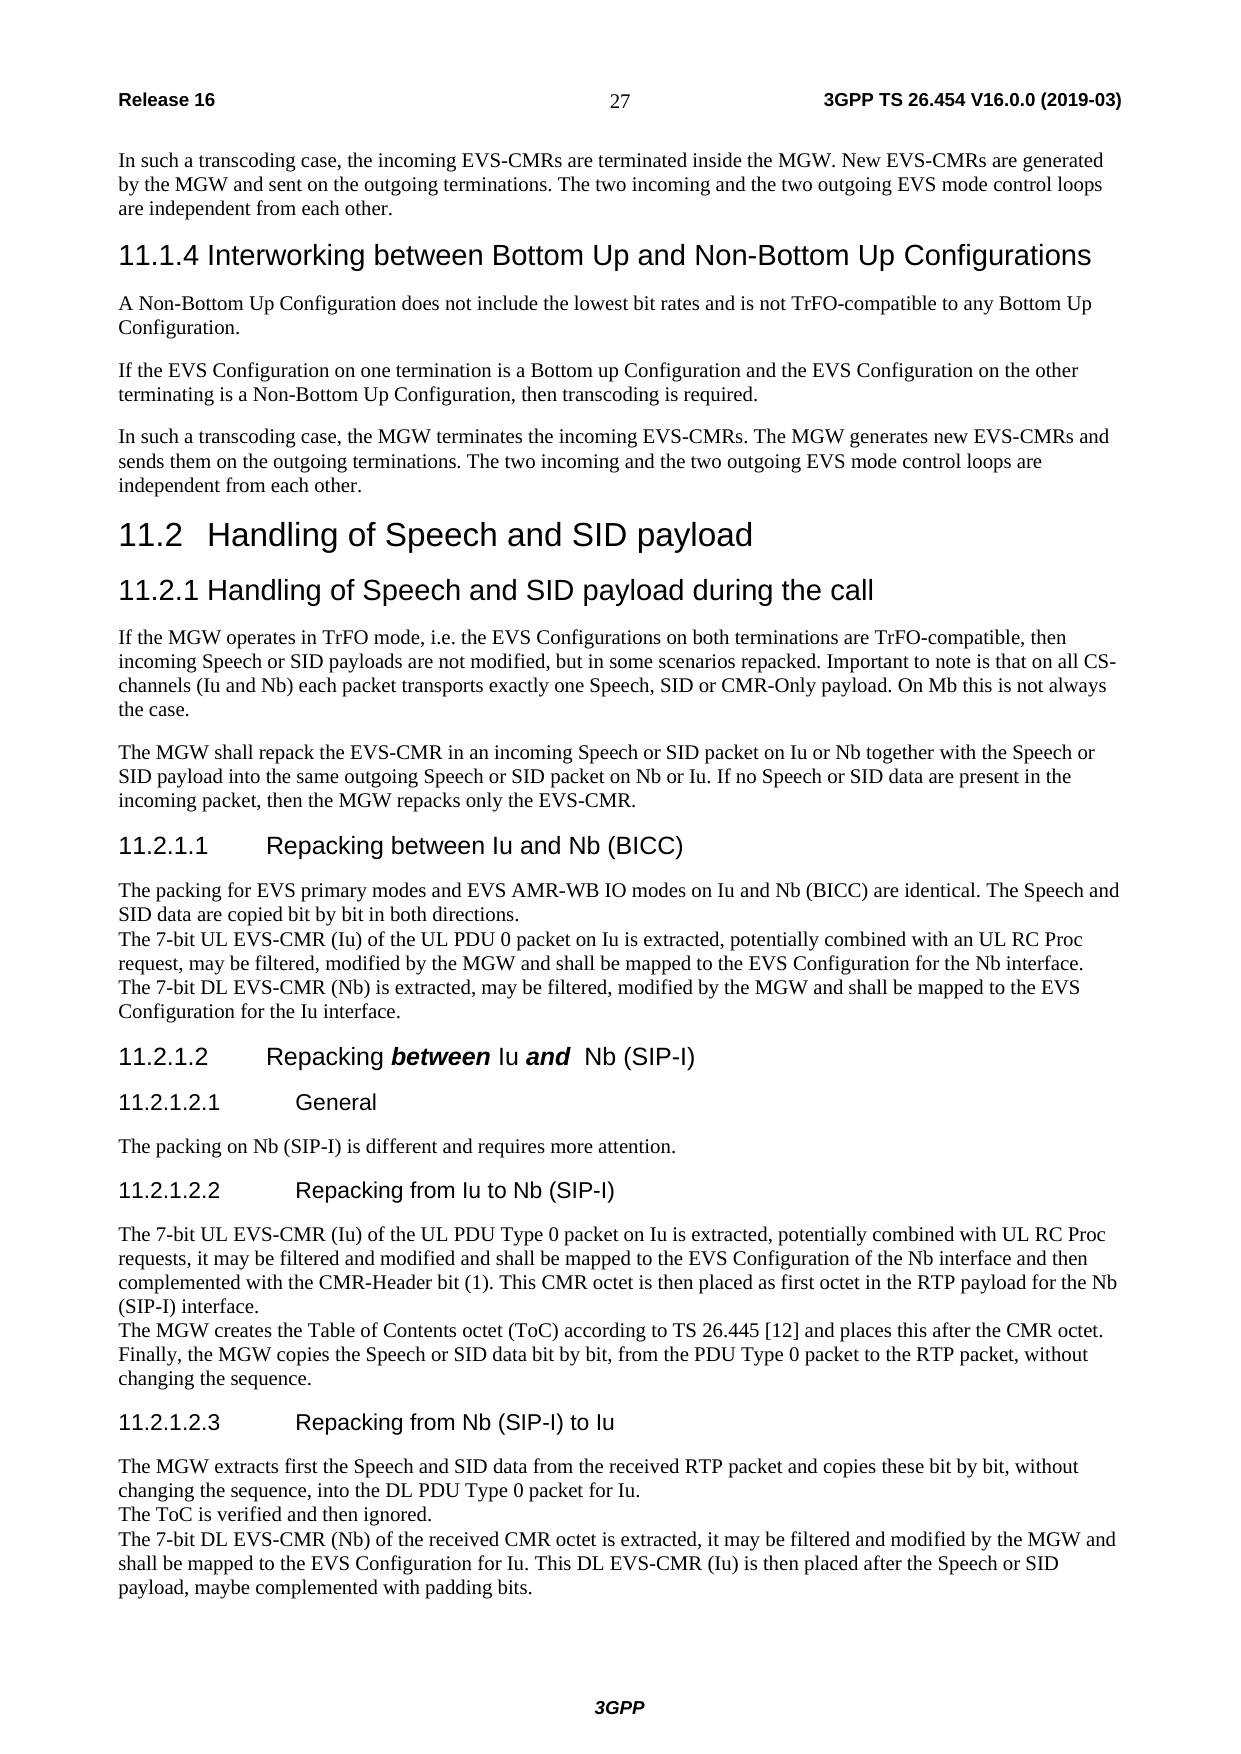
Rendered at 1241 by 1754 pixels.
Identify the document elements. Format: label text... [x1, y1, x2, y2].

text In such a transcoding case, the incoming EVS-CMRs are terminated inside the MGW. New EVS-CMRs are generated by the MGW and sent on the outgoing terminations. The two incoming and the two outgoing EVS mode control loops are independent from each other. [118, 147, 1122, 220]
text The packing on Nb (SIP-I) is different and requires more attention. [118, 1134, 1122, 1158]
subtitle 11.2.1.2.2 Repacking from Iu to Nb (SIP-I) [118, 1177, 1122, 1203]
text The 7-bit UL EVS-CMR (Iu) of the UL PDU Type 0 packet on Iu is extracted, potentially combined with UL RC Proc requests, it may be filtered and modified and shall be mapped to the EVS Configuration of the Nb interface and then complemented with the CMR-Header bit (1). This CMR octet is then placed as first octet in the RTP payload for the Nb (SIP-I) interface. The MGW creates the Table of Contents octet (ToC) according to TS 26.445 [12] and places this after the CMR octet. Finally, the MGW copies the Speech or SID data bit by bit, from the PDU Type 0 packet to the RTP packet, without changing the sequence. [118, 1222, 1122, 1390]
subtitle 11.2.1.2.3 Repacking from Nb (SIP-I) to Iu [118, 1409, 1122, 1436]
subtitle 11.2.1.2.1 General [118, 1089, 1122, 1115]
subtitle 11.2 Handling of Speech and SID payload [118, 515, 1122, 554]
text In such a transcoding case, the MGW terminates the incoming EVS-CMRs. The MGW generates new EVS-CMRs and sends them on the outgoing terminations. The two incoming and the two outgoing EVS mode control loops are independent from each other. [118, 424, 1122, 497]
text The MGW extracts first the Speech and SID data from the received RTP packet and copies these bit by bit, without changing the sequence, into the DL PDU Type 0 packet for Iu. The ToC is verified and then ignored. The 7-bit DL EVS-CMR (Nb) of the received CMR octet is extracted, it may be filtered and modified by the MGW and shall be mapped to the EVS Configuration for Iu. This DL EVS-CMR (Iu) is then placed after the Speech or SID payload, maybe complemented with padding bits. [118, 1454, 1122, 1599]
subtitle 11.2.1.2 Repacking between Iu and Nb (SIP-I) [118, 1041, 1122, 1070]
subtitle 11.1.4 Interworking between Bottom Up and Non-Bottom Up Configurations [118, 238, 1122, 272]
text The packing for EVS primary modes and EVS AMR-WB IO modes on Iu and Nb (BICC) are identical. The Speech and SID data are copied bit by bit in both directions. The 7-bit UL EVS-CMR (Iu) of the UL PDU 0 packet on Iu is extracted, potentially combined with an UL RC Proc request, may be filtered, modified by the MGW and shall be mapped to the EVS Configuration for the Nb interface. The 7-bit DL EVS-CMR (Nb) is extracted, may be filtered, modified by the MGW and shall be mapped to the EVS Configuration for the Iu interface. [118, 878, 1122, 1023]
subtitle 11.2.1.1 Repacking between Iu and Nb (BICC) [118, 831, 1122, 859]
text A Non-Bottom Up Configuration does not include the lowest bit rates and is not TrFO-compatible to any Bottom Up Configuration. [118, 291, 1122, 339]
subtitle 11.2.1 Handling of Speech and SID payload during the call [118, 573, 1122, 606]
text If the EVS Configuration on one termination is a Bottom up Configuration and the EVS Configuration on the other terminating is a Non-Bottom Up Configuration, then transcoding is required. [118, 358, 1122, 406]
text The MGW shall repack the EVS-CMR in an incoming Speech or SID packet on Iu or Nb together with the Speech or SID payload into the same outgoing Speech or SID packet on Nb or Iu. If no Speech or SID data are present in the incoming packet, then the MGW repacks only the EVS-CMR. [118, 740, 1122, 812]
text If the MGW operates in TrFO mode, i.e. the EVS Configurations on both terminations are TrFO-compatible, then incoming Speech or SID payloads are not modified, but in some scenarios repacked. Important to note is that on all CS-channels (Iu and Nb) each packet transports exactly one Speech, SID or CMR-Only payload. On Mb this is not always the case. [118, 625, 1122, 721]
